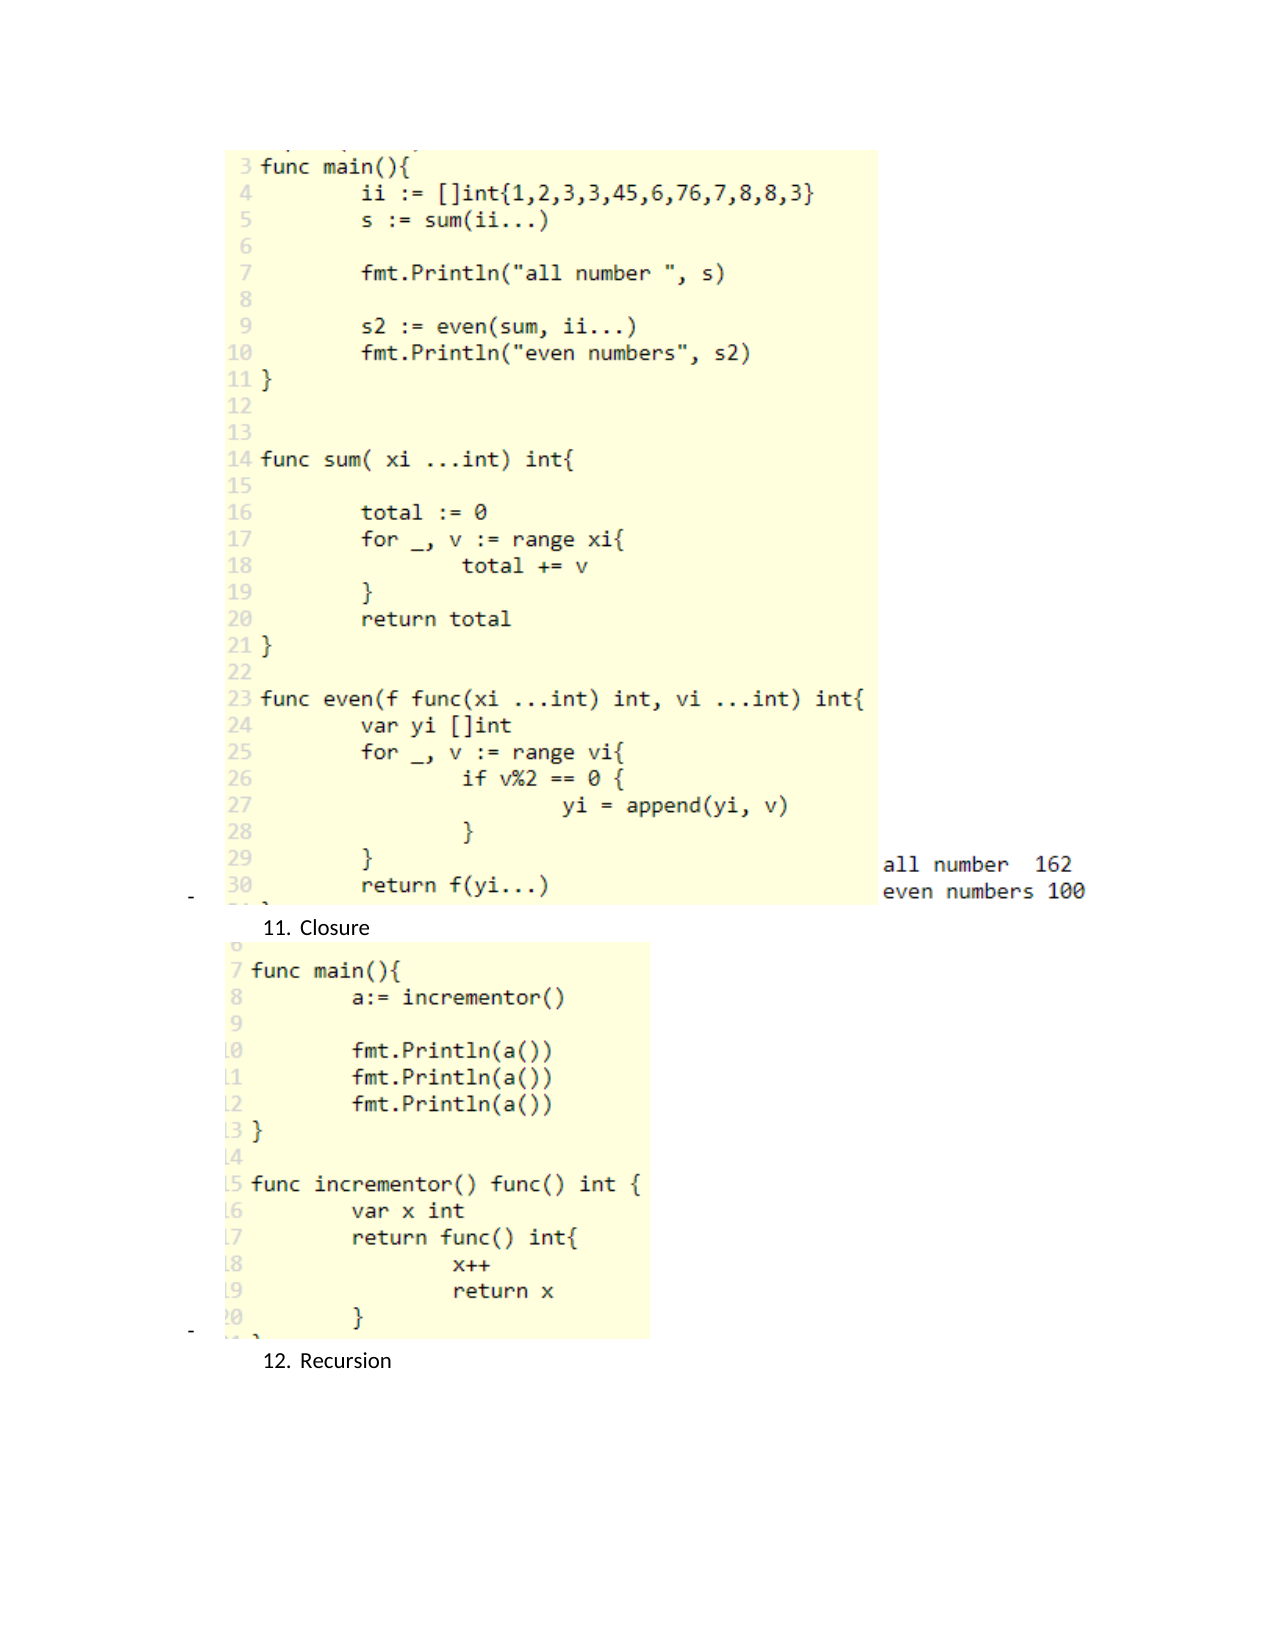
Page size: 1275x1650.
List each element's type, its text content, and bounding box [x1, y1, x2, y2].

list Recursion [262, 1346, 1125, 1374]
picture [225, 942, 650, 1339]
list Closure [262, 913, 1125, 941]
picture [225, 150, 1101, 905]
